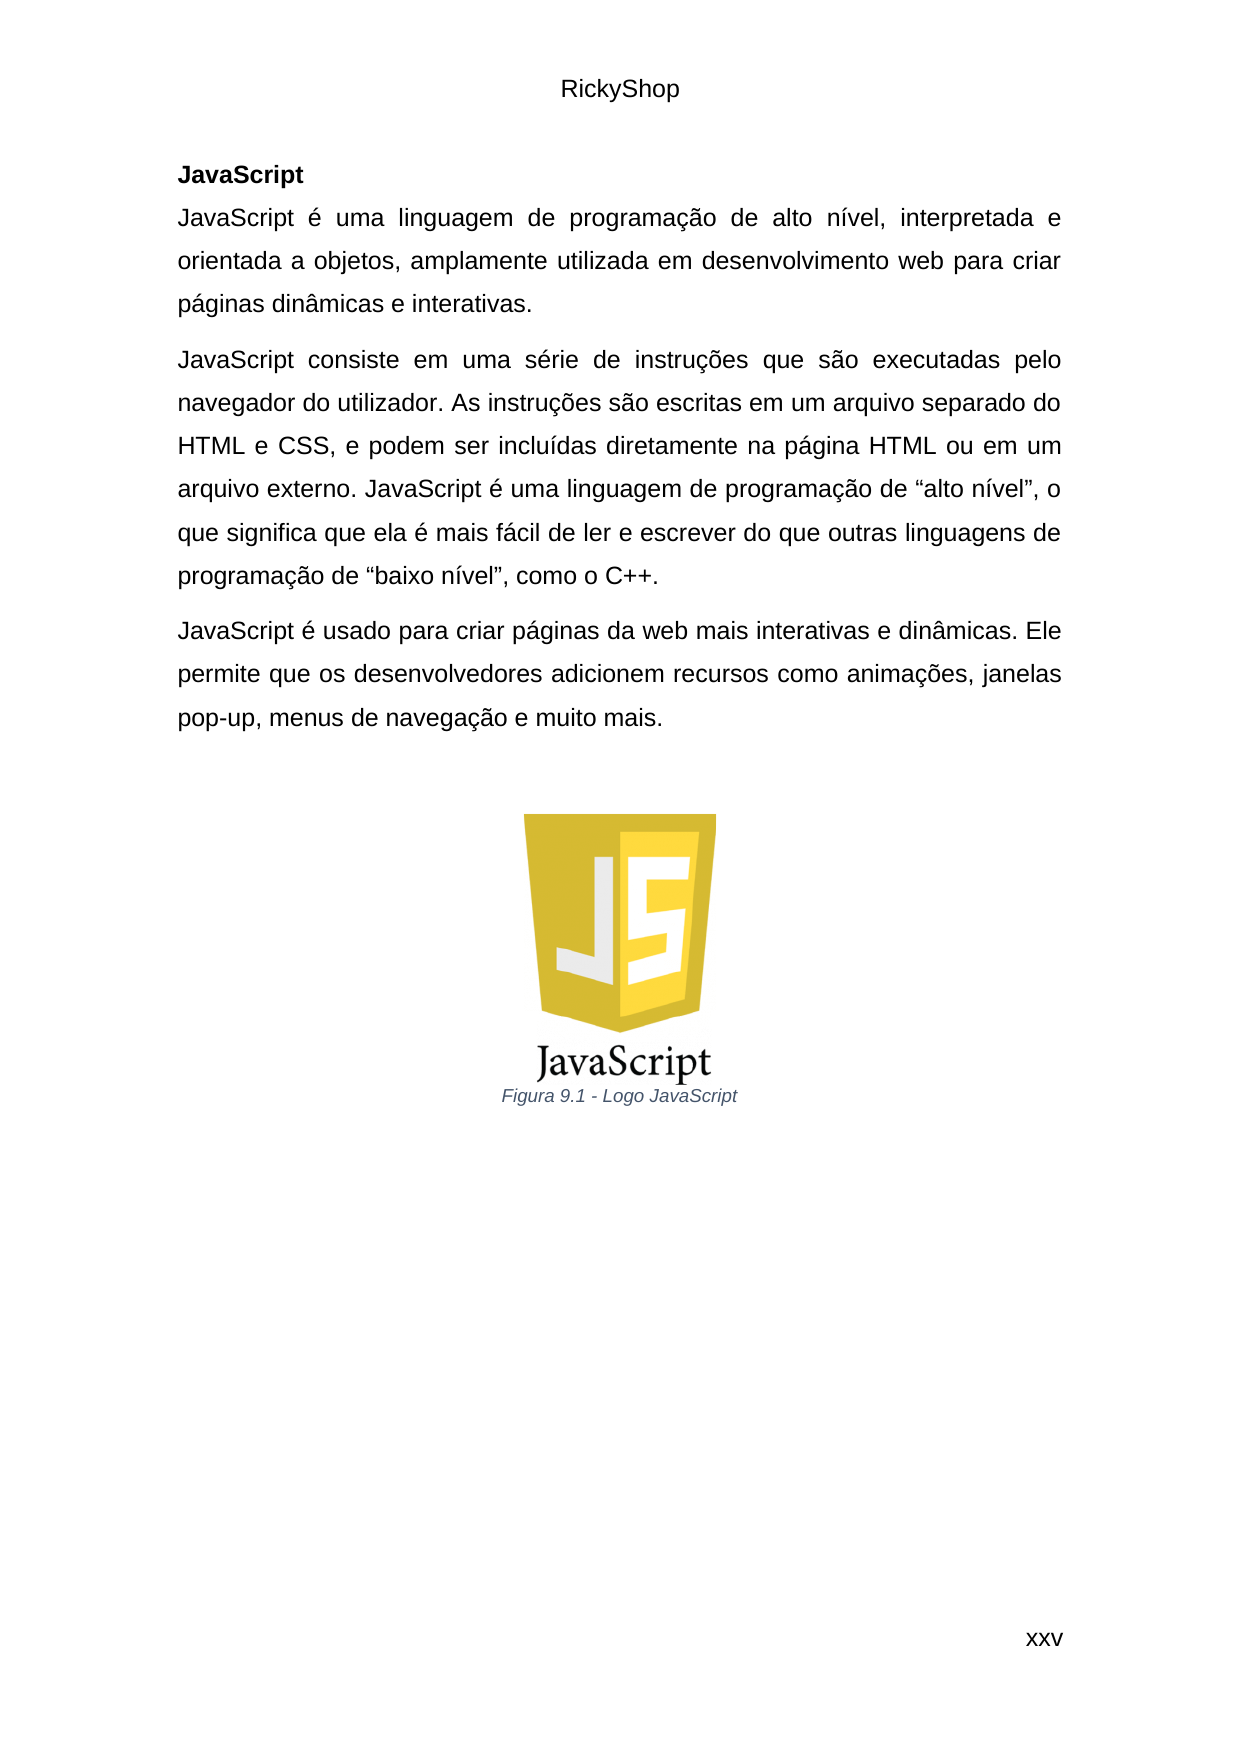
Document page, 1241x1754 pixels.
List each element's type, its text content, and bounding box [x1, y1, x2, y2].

text Figura 9.1 - Logo JavaScript [177, 1084, 1063, 1106]
text JavaScript consiste em uma série de instruções que são executadas pelo navegador do utilizador. As instruções são escritas em um arquivo separado do HTML e CSS, e podem ser incluídas diretamente na página HTML ou em um arquivo externo. JavaScript é uma linguagem de programação de “alto nível”, o que significa que ela é mais fácil de ler e escrever do que outras linguagens de programação de “baixo nível”, como o C++. [177, 345, 1063, 589]
picture [523, 813, 717, 1085]
text JavaScript é uma linguagem de programação de alto nível, interpretada e orientada a objetos, amplamente utilizada em desenvolvimento web para criar páginas dinâmicas e interativas. [177, 203, 1063, 318]
subtitle JavaScript [177, 160, 1063, 189]
text JavaScript é usado para criar páginas da web mais interativas e dinâmicas. Ele permite que os desenvolvedores adicionem recursos como animações, janelas pop-up, menus de navegação e muito mais. [177, 616, 1063, 731]
